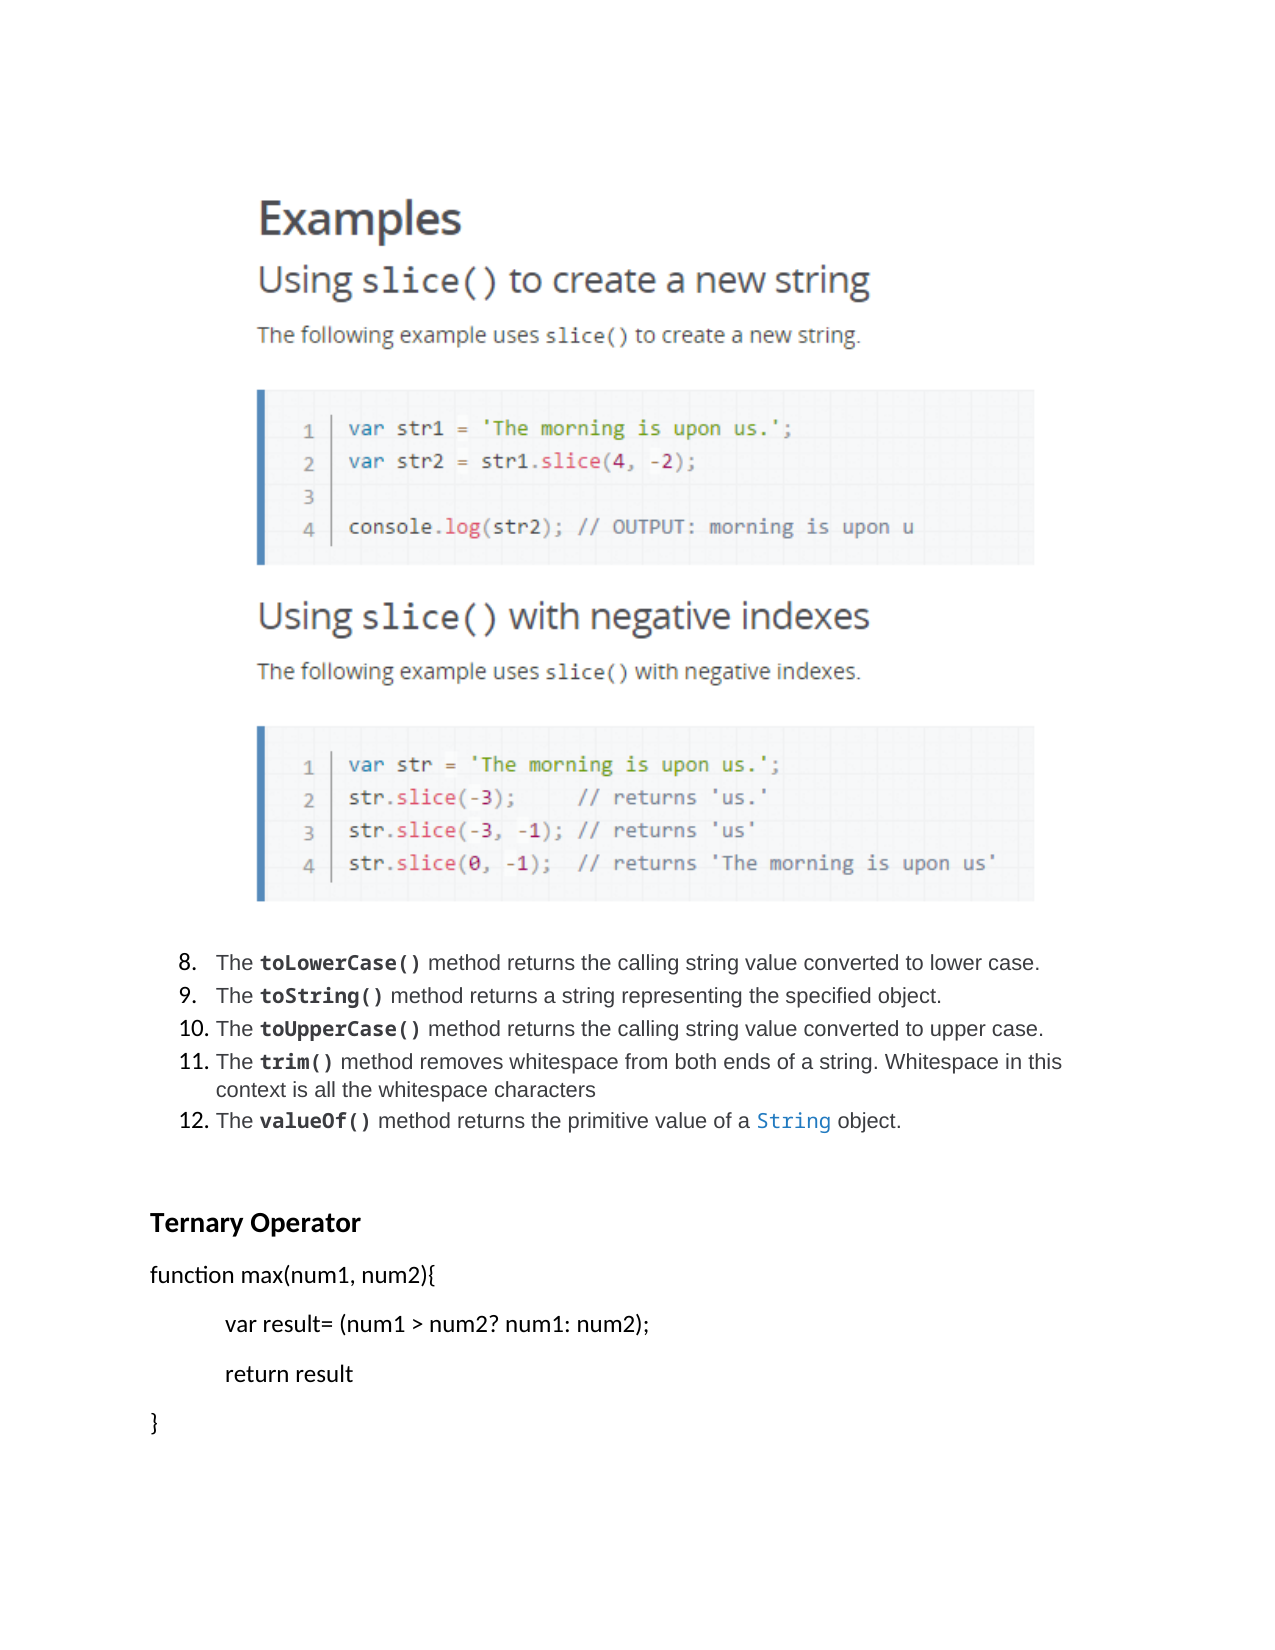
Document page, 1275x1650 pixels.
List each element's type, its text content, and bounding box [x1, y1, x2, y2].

text } [150, 1408, 1125, 1438]
list The trim() method removes whitespace from both ends of a string. Whitespace in this context is all the whitespace characters [178, 1045, 1125, 1103]
text var result= (num1 > num2? num1: num2); [150, 1308, 1125, 1339]
list The valueOf() method returns the primitive value of a String object. [178, 1104, 1125, 1135]
text Ternary Operator [150, 1204, 1125, 1239]
list The toLowerCase() method returns the calling string value converted to lower case. [178, 946, 1125, 977]
text return result [150, 1358, 1125, 1388]
text function max(num1, num2){ [150, 1259, 1125, 1289]
list The toUpperCase() method returns the calling string value converted to upper case. [178, 1012, 1125, 1042]
picture [215, 182, 1035, 911]
list The toString() method returns a string representing the specified object. [178, 979, 1125, 1009]
